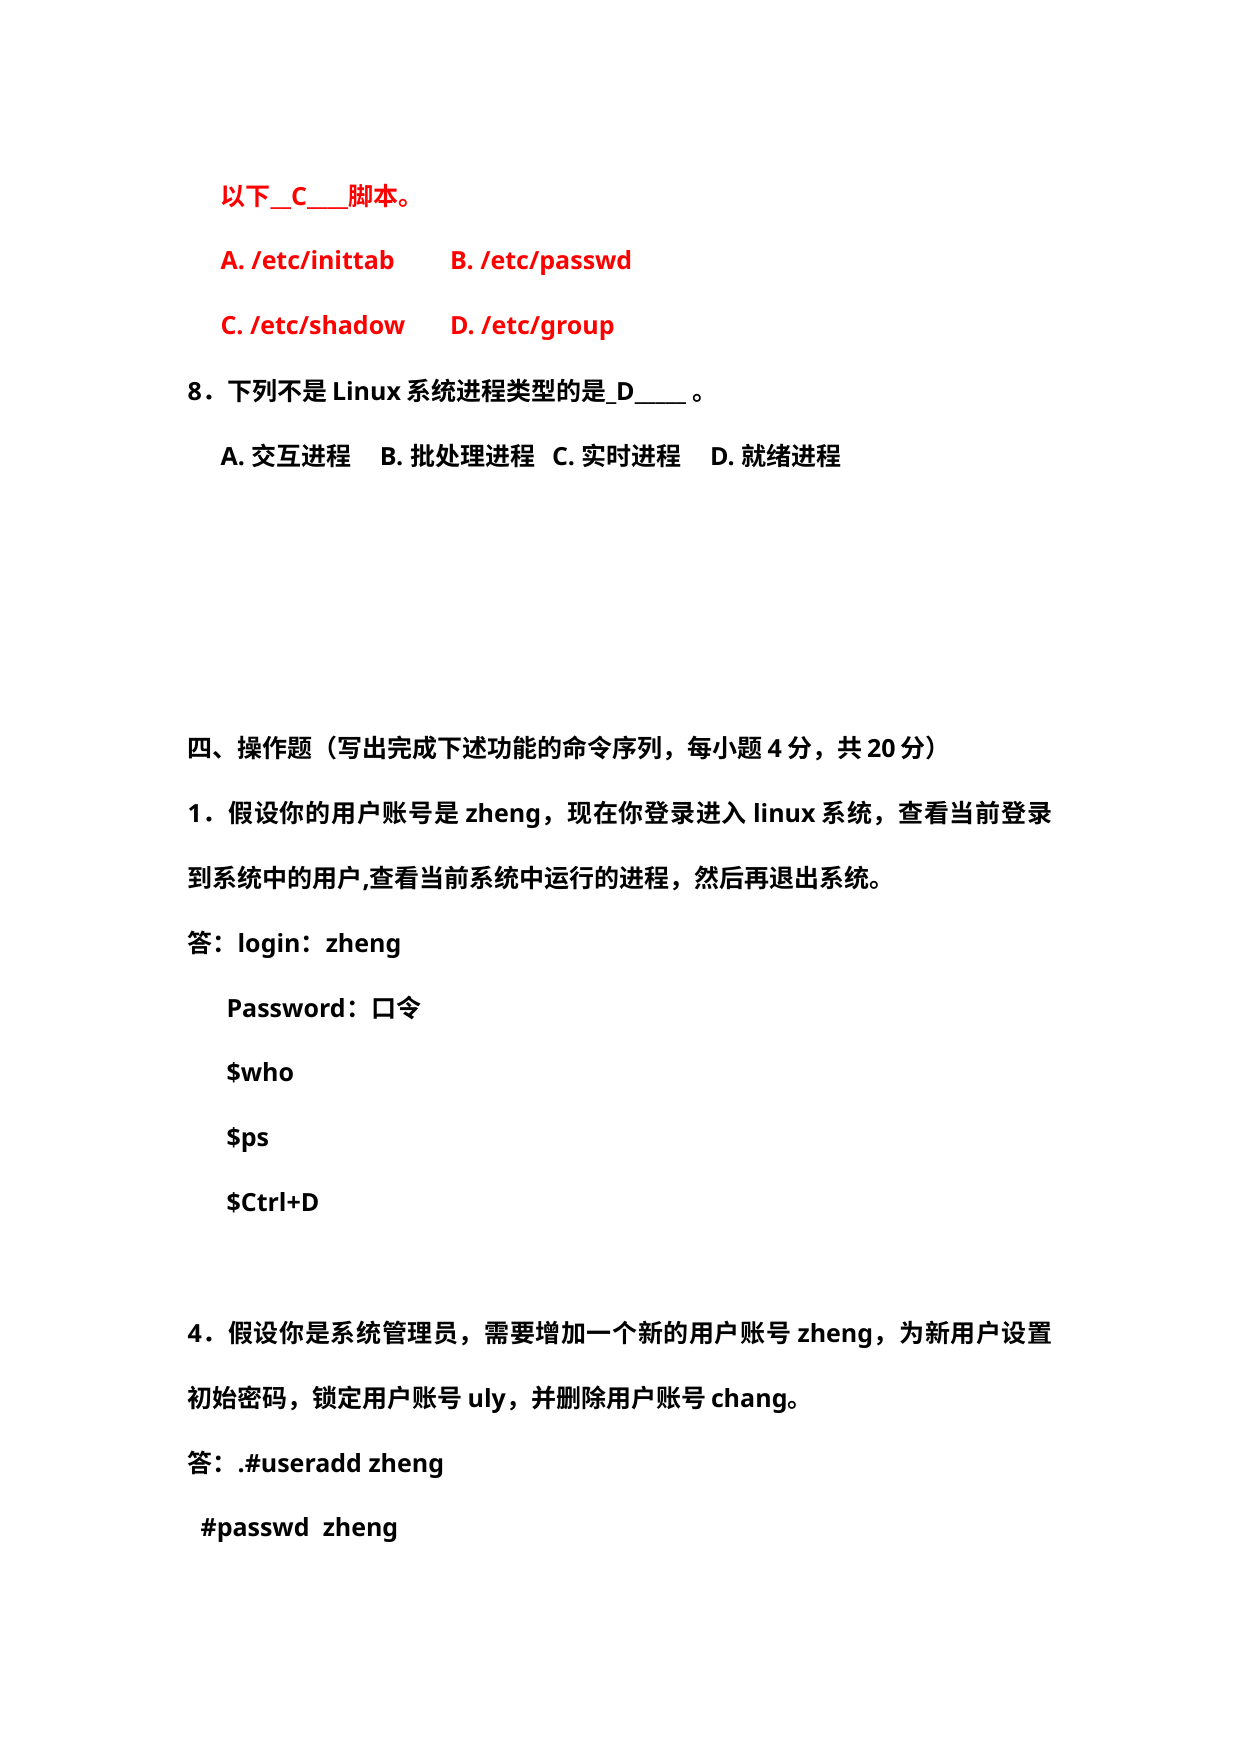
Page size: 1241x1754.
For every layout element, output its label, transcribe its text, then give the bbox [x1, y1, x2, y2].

text Password：口令 [187, 974, 1053, 1039]
text 1．假设你的用户账号是zheng，现在你登录进入linux系统，查看当前登录到系统中的用户,查看当前系统中运行的进程，然后再退出系统。 [187, 779, 1053, 909]
text 4．假设你是系统管理员，需要增加一个新的用户账号zheng，为新用户设置初始密码，锁定用户账号uly，并删除用户账号chang。 [187, 1299, 1053, 1429]
text 8．下列不是Linux系统进程类型的是_D_____ 。 [187, 357, 1053, 422]
text 四、操作题（写出完成下述功能的命令序列，每小题4分，共20分） [187, 714, 1053, 779]
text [187, 162, 1053, 227]
text $who [187, 1039, 1053, 1104]
text 答：login：zheng [187, 909, 1053, 974]
text 答：.#useradd zheng [187, 1429, 1053, 1494]
text A. /etc/inittab B. /etc/passwd [220, 227, 1053, 292]
text $Ctrl+D [187, 1169, 1053, 1234]
text A. 交互进程 B. 批处理进程 C. 实时进程 D. 就绪进程 [220, 422, 1053, 487]
text $ps [187, 1104, 1053, 1169]
text C. /etc/shadow D. /etc/group [220, 292, 1053, 357]
text #passwd zheng [187, 1494, 1053, 1559]
